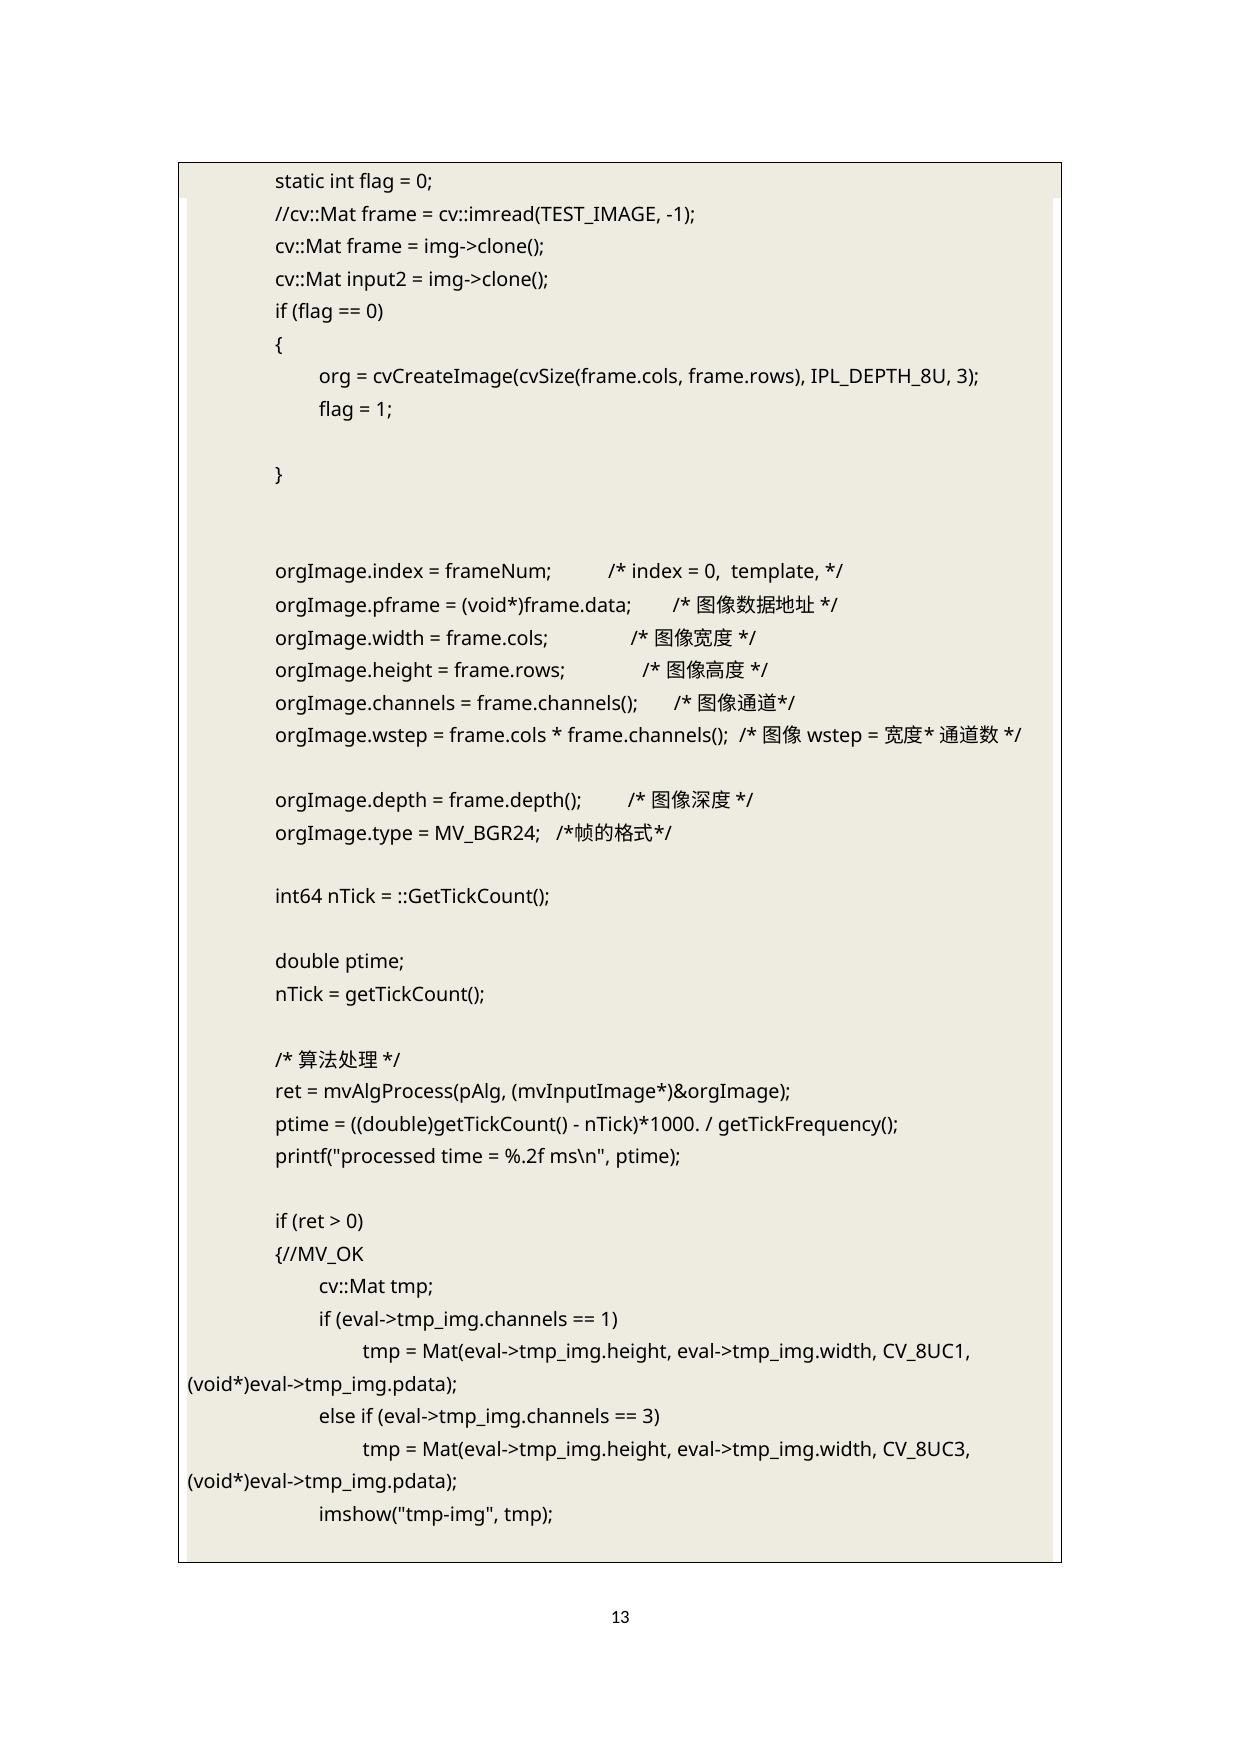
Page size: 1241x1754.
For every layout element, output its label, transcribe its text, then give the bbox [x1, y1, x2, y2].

text flag = 1; [187, 393, 1053, 425]
text if (eval->tmp_img.channels == 1) [187, 1303, 1053, 1335]
text cv::Mat input2 = img->clone(); [187, 263, 1053, 295]
text tmp = Mat(eval->tmp_img.height, eval->tmp_img.width, CV_8UC3, (void*)eval->tmp_img.pdata); [187, 1433, 1053, 1498]
text orgImage.type = MV_BGR24; /*帧的格式*/ [187, 815, 1053, 848]
text //cv::Mat frame = cv::imread(TEST_IMAGE, -1); [187, 198, 1053, 230]
text /* 算法处理 */ [187, 1043, 1053, 1075]
text printf("processed time = %.2f ms\n", ptime); [187, 1140, 1053, 1173]
text } [187, 458, 1053, 490]
text orgImage.height = frame.rows; /* 图像高度 */ [187, 653, 1053, 685]
text nTick = getTickCount(); [187, 978, 1053, 1010]
text ptime = ((double)getTickCount() - nTick)*1000. / getTickFrequency(); [187, 1108, 1053, 1140]
text if (flag == 0) [187, 295, 1053, 328]
text imshow("tmp-img", tmp); [187, 1498, 1053, 1530]
text int64 nTick = ::GetTickCount(); [187, 880, 1053, 913]
text tmp = Mat(eval->tmp_img.height, eval->tmp_img.width, CV_8UC1, (void*)eval->tmp_img.pdata); [187, 1335, 1053, 1400]
text else if (eval->tmp_img.channels == 3) [187, 1400, 1053, 1433]
text cv::Mat tmp; [187, 1270, 1053, 1303]
text orgImage.index = frameNum; /* index = 0, template, */ [187, 555, 1053, 588]
text org = cvCreateImage(cvSize(frame.cols, frame.rows), IPL_DEPTH_8U, 3); [187, 360, 1053, 393]
text orgImage.width = frame.cols; /* 图像宽度 */ [187, 620, 1053, 653]
text orgImage.wstep = frame.cols * frame.channels(); /* 图像 wstep = 宽度* 通道数 */ [187, 718, 1053, 750]
text orgImage.pframe = (void*)frame.data; /* 图像数据地址 */ [187, 588, 1053, 620]
text double ptime; [187, 945, 1053, 978]
text cv::Mat frame = img->clone(); [187, 230, 1053, 263]
text if (ret > 0) [187, 1205, 1053, 1238]
text orgImage.channels = frame.channels(); /* 图像通道*/ [187, 685, 1053, 718]
text ret = mvAlgProcess(pAlg, (mvInputImage*)&orgImage); [187, 1075, 1053, 1108]
text orgImage.depth = frame.depth(); /* 图像深度 */ [187, 783, 1053, 815]
text static int flag = 0; [179, 163, 1061, 198]
text {//MV_OK [187, 1238, 1053, 1270]
text { [187, 328, 1053, 360]
